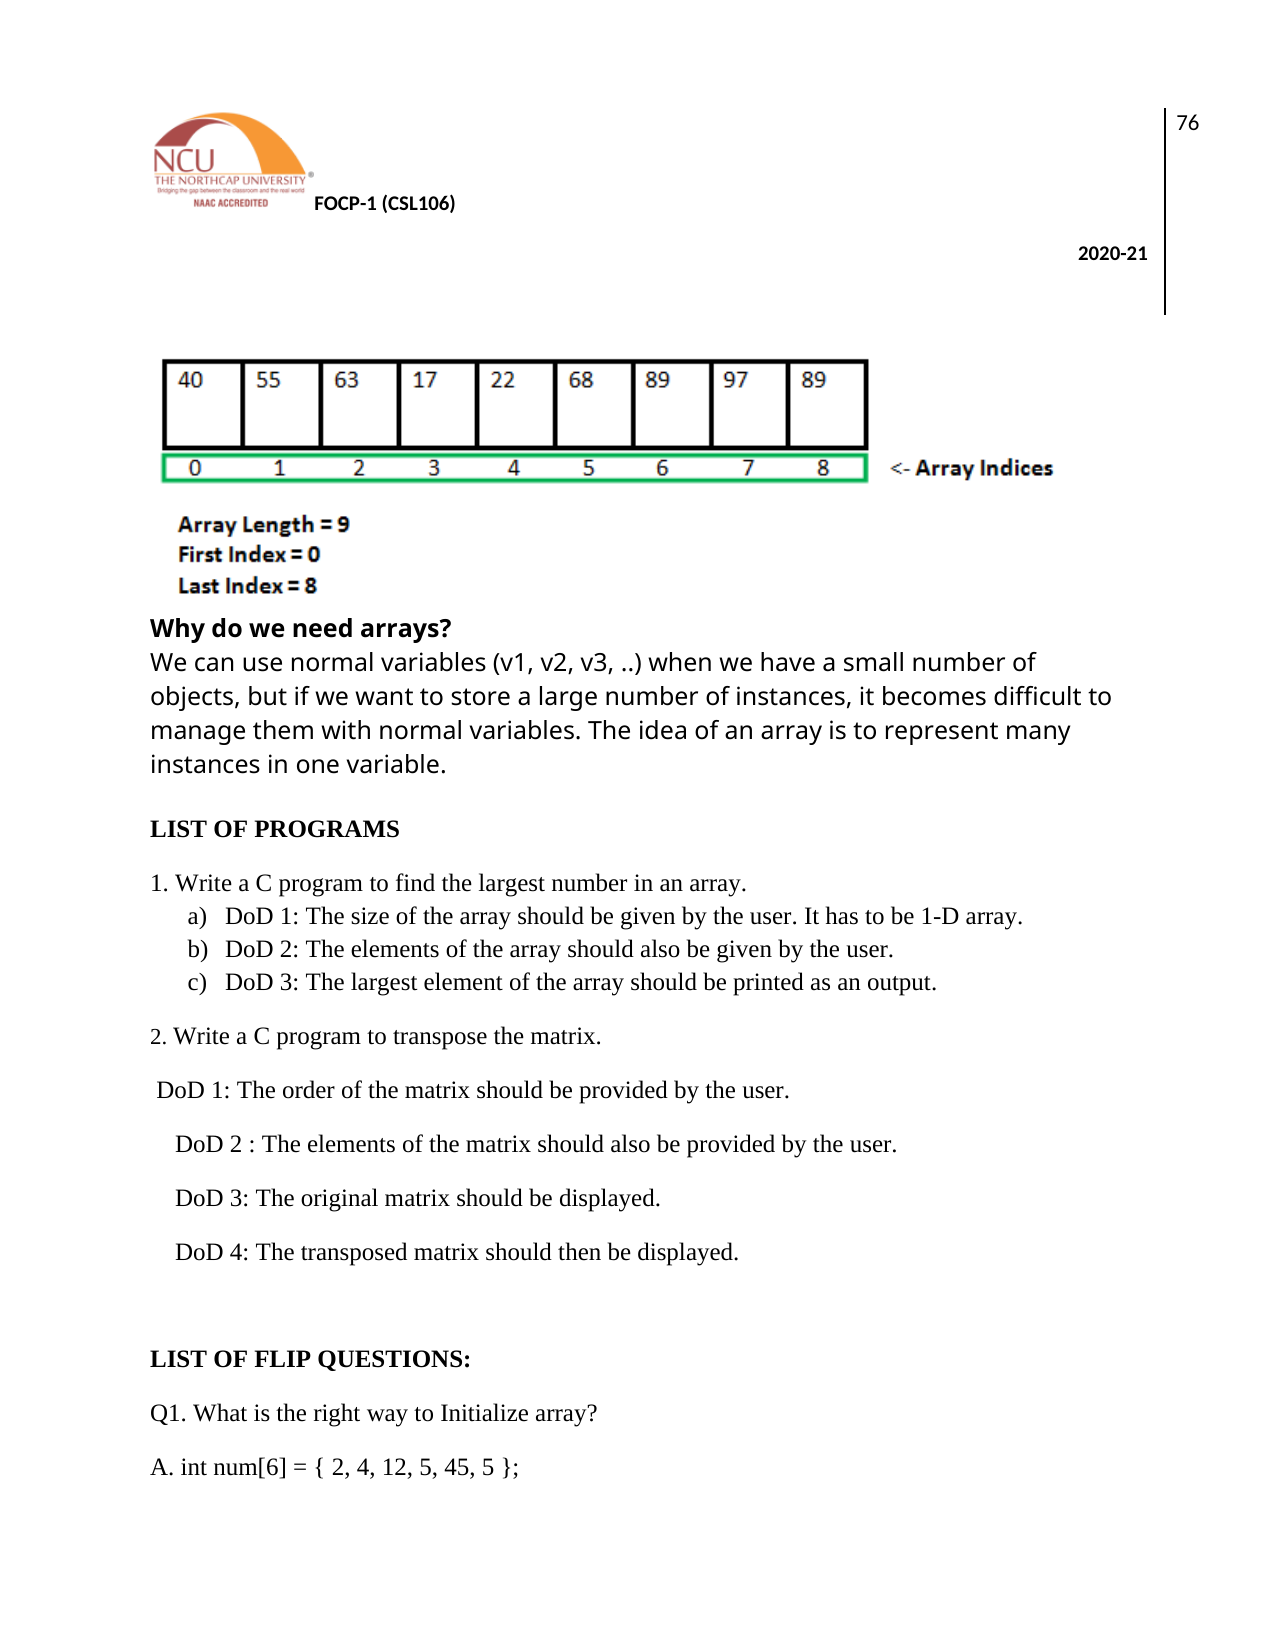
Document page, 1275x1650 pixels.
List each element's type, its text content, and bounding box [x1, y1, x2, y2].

text LIST OF PROGRAMS [150, 814, 1125, 843]
text LIST OF FLIP QUESTIONS: [150, 1344, 1125, 1373]
text DoD 3: The original matrix should be displayed. [150, 1183, 1125, 1212]
list DoD 2: The elements of the array should also be given by the user. [187, 934, 1125, 963]
list DoD 1: The size of the array should be given by the user. It has to be 1-D array. [187, 901, 1125, 930]
text DoD 4: The transposed matrix should then be displayed. [150, 1237, 1125, 1266]
text 2. Write a C program to transpose the matrix. [150, 1021, 1125, 1050]
text DoD 1: The order of the matrix should be provided by the user. [150, 1075, 1125, 1104]
text A. int num[6] = { 2, 4, 12, 5, 45, 5 }; [150, 1452, 1125, 1481]
list 1. Write a C program to find the largest number in an array. [150, 868, 1125, 897]
text Q1. What is the right way to Initialize array? [150, 1398, 1125, 1427]
picture [150, 340, 1075, 611]
text Why do we need arrays? We can use normal variables (v1, v2, v3, ..) when we have a small number of objects, but if we want to store a large number of instances, it becomes difficult to manage them with normal variables. The idea of an array is to represent many instances in one variable. [150, 610, 1125, 781]
list DoD 3: The largest element of the array should be printed as an output. [187, 967, 1125, 996]
picture [150, 108, 315, 210]
text DoD 2 : The elements of the matrix should also be provided by the user. [150, 1129, 1125, 1158]
